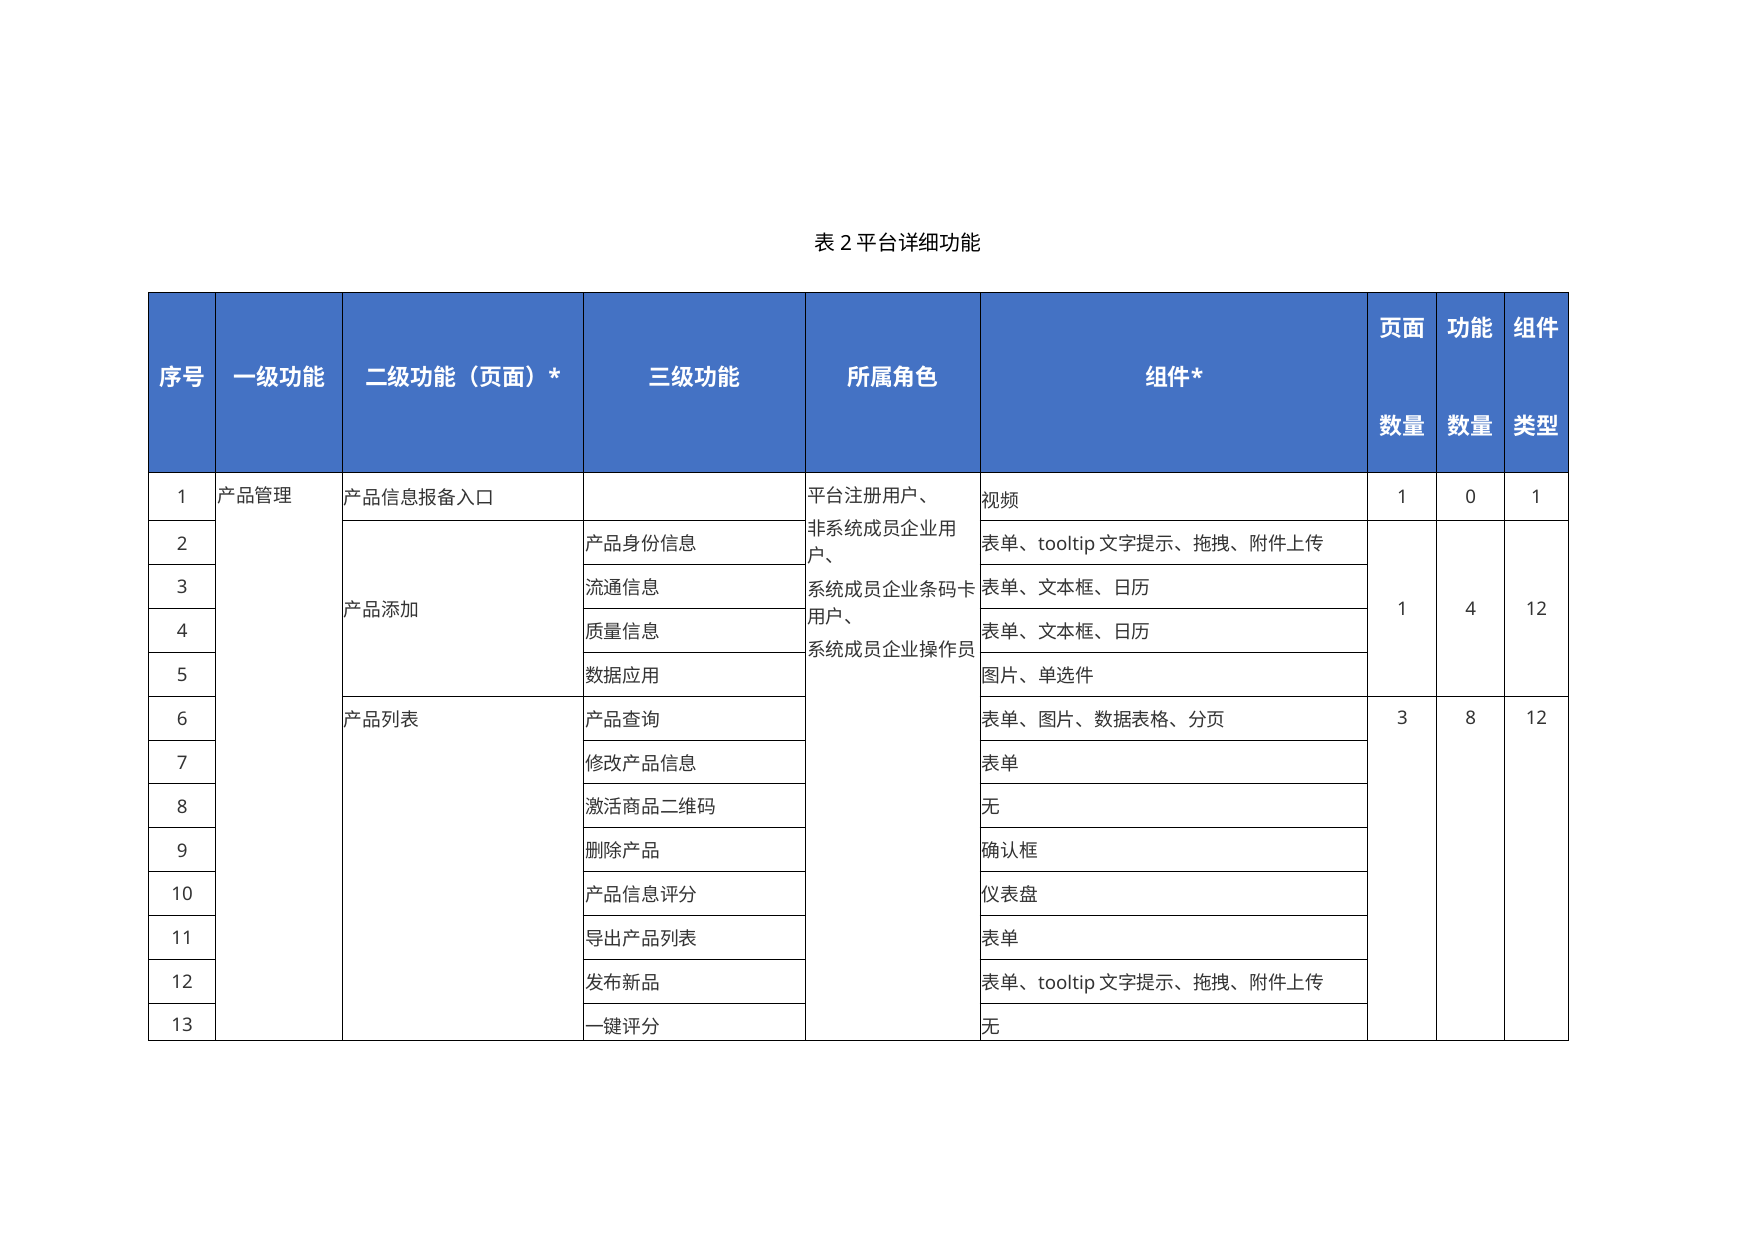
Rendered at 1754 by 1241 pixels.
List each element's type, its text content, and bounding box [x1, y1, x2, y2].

table_cell 确认框 [981, 828, 1367, 871]
table_cell 产品信息评分 [584, 872, 805, 915]
table_cell 表单、tooltip文字提示、拖拽、附件上传 [981, 521, 1367, 564]
table_header 序号 [149, 293, 215, 472]
table_cell 12 [149, 960, 215, 1003]
table_header 所属角色 [806, 293, 980, 472]
table_cell 表单、tooltip文字提示、拖拽、附件上传 [981, 960, 1367, 1003]
table_cell 8 [1437, 697, 1504, 1040]
table_cell 6 [149, 697, 215, 739]
table_cell 质量信息 [584, 609, 805, 652]
table_cell 导出产品列表 [584, 916, 805, 959]
table_cell 11 [149, 916, 215, 959]
table_cell 产品身份信息 [584, 521, 805, 564]
table_cell 产品查询 [584, 697, 805, 739]
table_header 功能数量 [1437, 293, 1504, 472]
table_cell 仪表盘 [981, 872, 1367, 915]
text 表 2 平台详细功能 [150, 225, 1604, 257]
table_cell 数据应用 [584, 653, 805, 696]
table_cell 删除产品 [584, 828, 805, 871]
table_cell 一键评分 [584, 1004, 805, 1040]
table_cell 10 [149, 872, 215, 915]
table_cell 表单、图片、数据表格、分页 [981, 697, 1367, 739]
table_cell 13 [149, 1004, 215, 1040]
table_cell 发布新品 [584, 960, 805, 1003]
table_header 页面数量 [1368, 293, 1436, 472]
table_cell 无 [981, 784, 1367, 827]
table_cell 3 [149, 565, 215, 608]
table_cell 12 [1505, 521, 1568, 696]
table_cell 0 [1437, 473, 1504, 520]
table_cell 1 [1368, 521, 1436, 696]
table_cell 表单、文本框、日历 [981, 609, 1367, 652]
table_cell 平台注册用户、 非系统成员企业用户、 系统成员企业条码卡用户、 系统成员企业操作员 [806, 473, 980, 1040]
table_cell 激活商品二维码 [584, 784, 805, 827]
table_cell [584, 473, 805, 520]
table_header 三级功能 [584, 293, 805, 472]
table_cell 修改产品信息 [584, 741, 805, 783]
table_cell 7 [149, 741, 215, 783]
table_cell 1 [1368, 473, 1436, 520]
table_cell 12 [1505, 697, 1568, 1040]
table_cell 2 [149, 521, 215, 564]
table_cell 1 [149, 473, 215, 520]
table_cell 表单、文本框、日历 [981, 565, 1367, 608]
table_cell 1 [1505, 473, 1568, 520]
table_cell 4 [1437, 521, 1504, 696]
table_cell 3 [1368, 697, 1436, 1040]
table_cell 流通信息 [584, 565, 805, 608]
table_cell 9 [149, 828, 215, 871]
table_cell 产品管理 [216, 473, 342, 1040]
table_cell 产品列表 [343, 697, 583, 1040]
table_header 组件* [981, 293, 1367, 472]
table_cell 5 [149, 653, 215, 696]
table_cell 无 [981, 1004, 1367, 1040]
table_cell 图片、单选件 [981, 653, 1367, 696]
table_cell 产品添加 [343, 521, 583, 696]
table_cell 4 [149, 609, 215, 652]
table_header 二级功能（页面）* [343, 293, 583, 472]
table_cell 产品信息报备入口 [343, 473, 583, 520]
table_cell 表单 [981, 741, 1367, 783]
table_cell 8 [149, 784, 215, 827]
table_cell 表单 [981, 916, 1367, 959]
table_cell 视频 [981, 473, 1367, 520]
table_header 一级功能 [216, 293, 342, 472]
table_header 组件类型 [1505, 293, 1568, 472]
